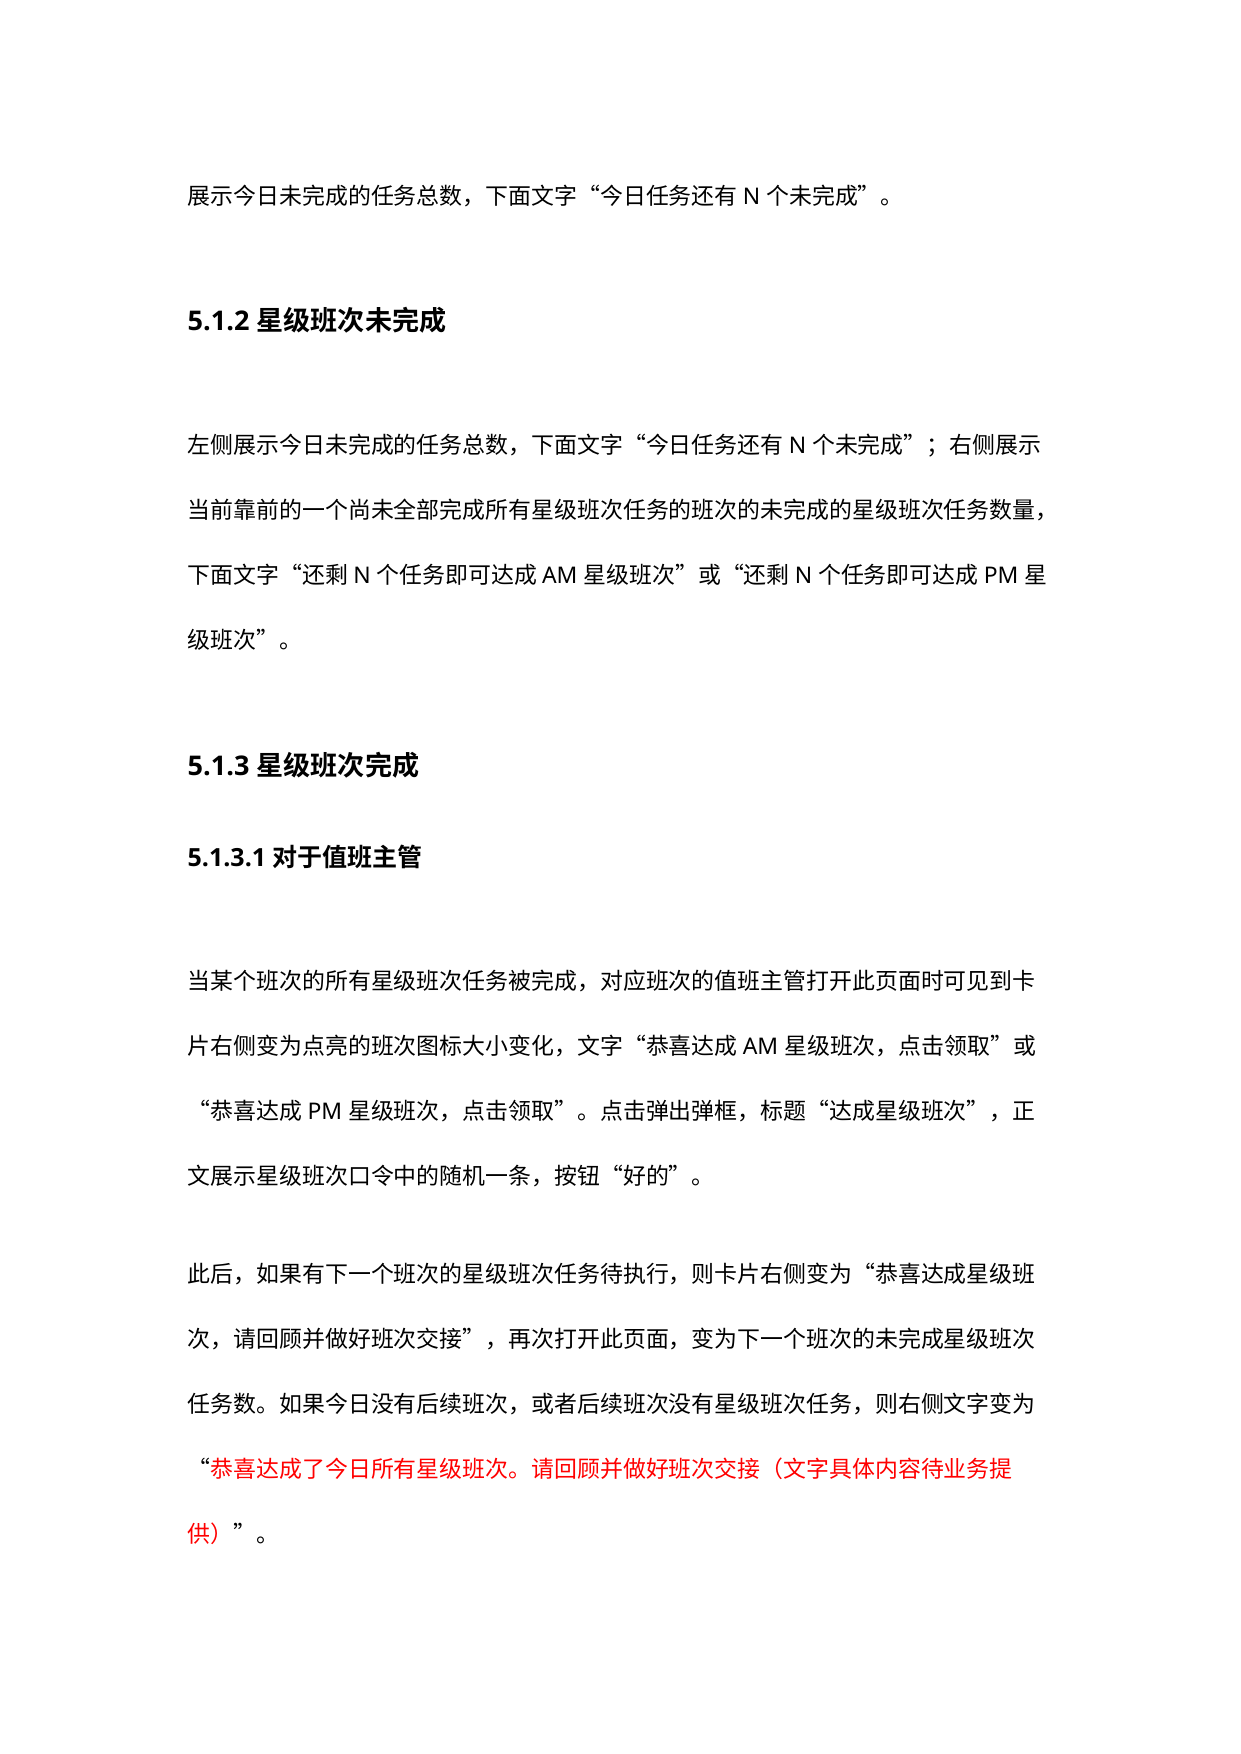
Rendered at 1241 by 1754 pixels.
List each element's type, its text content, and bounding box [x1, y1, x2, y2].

text 此后，如果有下一个班次的星级班次任务待执行，则卡片右侧变为“恭喜达成星级班次，请回顾并做好班次交接”，再次打开此页面，变为下一个班次的未完成星级班次任务数。如果今日没有后续班次，或者后续班次没有星级班次任务，则右侧文字变为“恭喜达成了今日所有星级班次。请回顾并做好班次交接（文字具体内容待业务提供）”。 [187, 1240, 1053, 1565]
text 左侧展示今日未完成的任务总数，下面文字“今日任务还有 N 个未完成”；右侧展示当前靠前的一个尚未全部完成所有星级班次任务的班次的未完成的星级班次任务数量，下面文字“还剩 N 个任务即可达成 AM 星级班次”或“还剩 N 个任务即可达成 PM 星级班次”。 [187, 411, 1053, 671]
text 展示今日未完成的任务总数，下面文字“今日任务还有 N 个未完成”。 [187, 162, 1053, 227]
text 当某个班次的所有星级班次任务被完成，对应班次的值班主管打开此页面时可见到卡片右侧变为点亮的班次图标大小变化，文字“恭喜达成 AM 星级班次，点击领取”或“恭喜达成 PM 星级班次，点击领取”。点击弹出弹框，标题“达成星级班次”，正文展示星级班次口令中的随机一条，按钮“好的”。 [187, 947, 1053, 1207]
text 5.1.3 星级班次完成 [187, 731, 1053, 796]
text 5.1.3.1 对于值班主管 [187, 823, 1053, 888]
text 5.1.2 星级班次未完成 [187, 287, 1053, 352]
